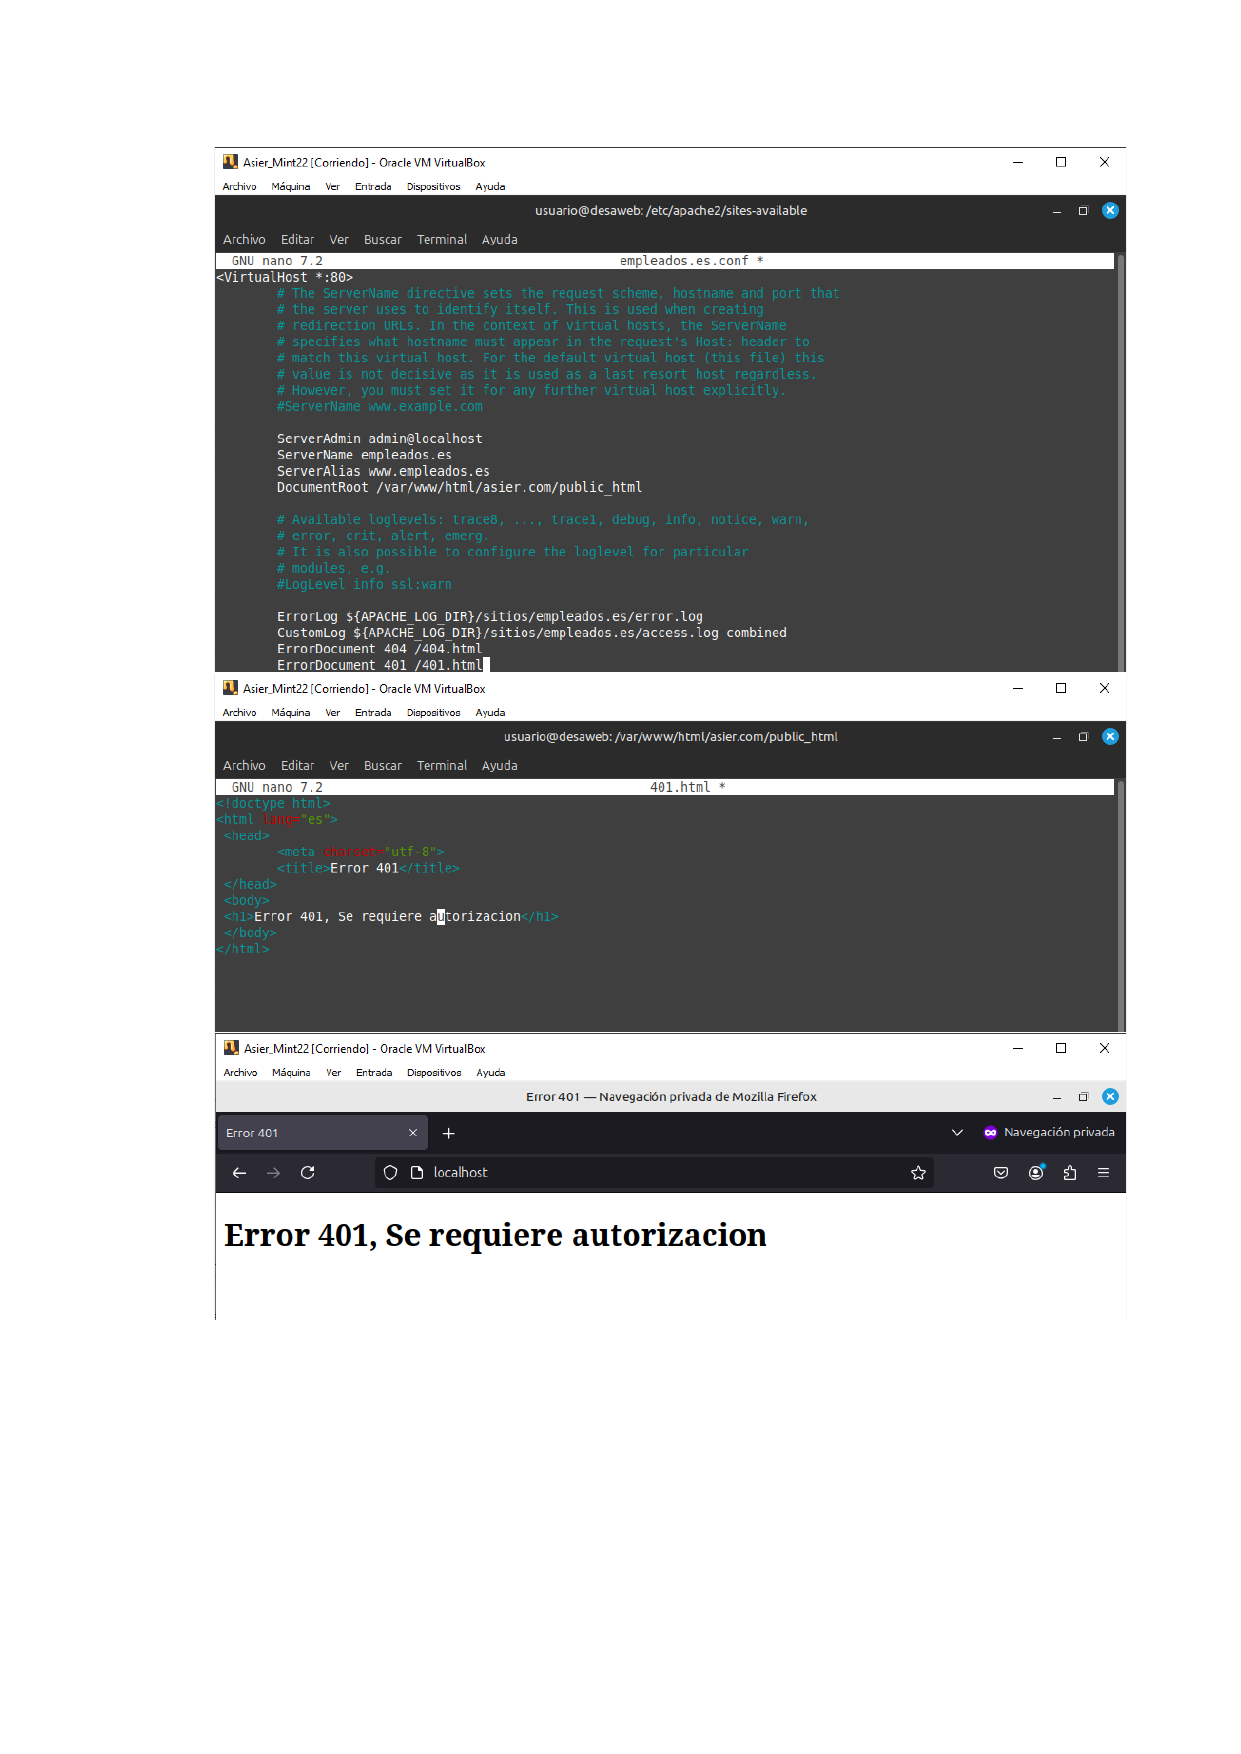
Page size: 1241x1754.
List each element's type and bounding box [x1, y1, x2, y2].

picture [214, 674, 1127, 1032]
picture [214, 147, 1127, 672]
picture [214, 1033, 1127, 1320]
